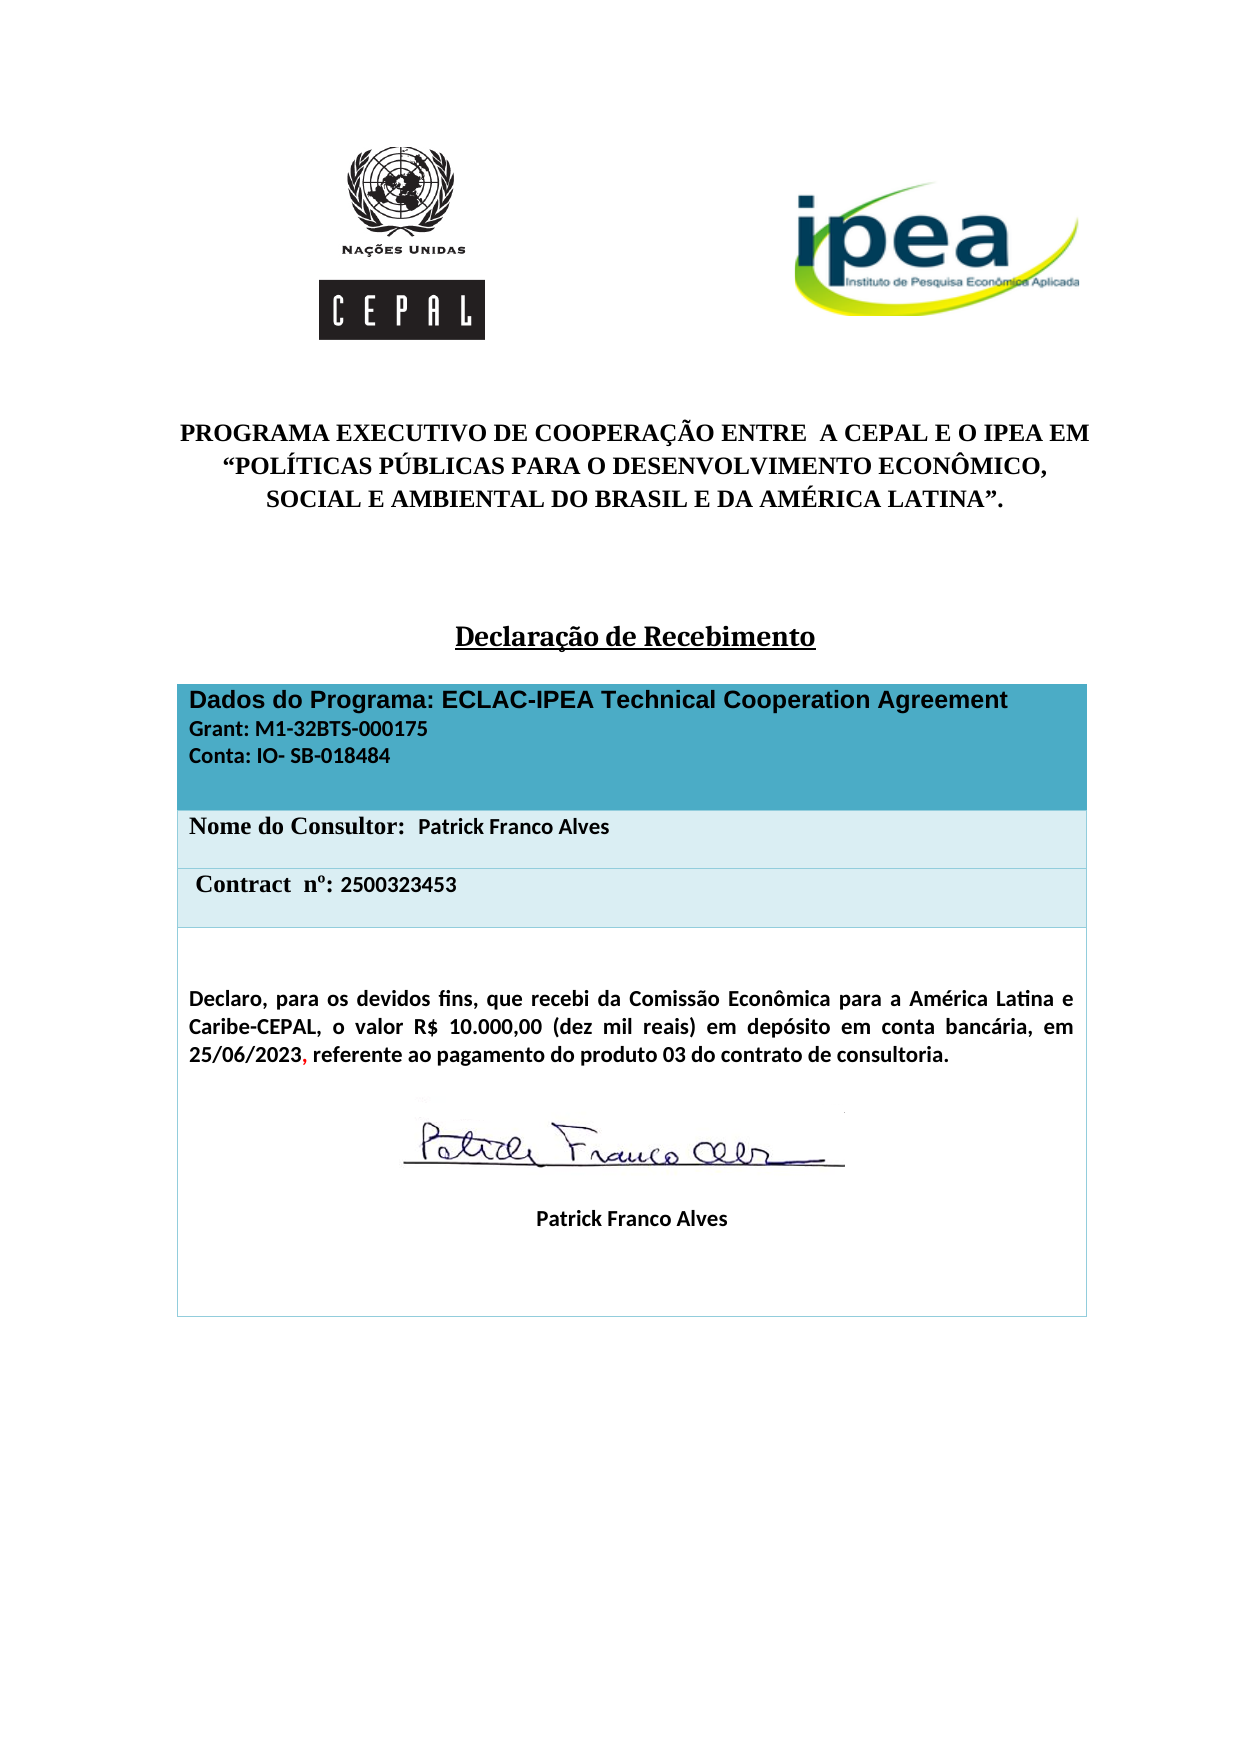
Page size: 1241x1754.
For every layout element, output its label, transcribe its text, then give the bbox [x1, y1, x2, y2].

table_cell Contract nº: 2500323453 [178, 869, 1086, 927]
picture [794, 177, 1080, 315]
subtitle Declaração de Recebimento [177, 620, 1093, 653]
table_cell Declaro, para os devidos fins, que recebi da Comissão Econômica para a América Latina e Caribe-CEPAL, o valor R$ 10.000,00 (dez mil reais) em depósito em conta bancária, em 25/06/2023, referente ao pagamento do produto 03 do contrato de consultoria. Patrick Franco Alves [178, 928, 1086, 1316]
picture [392, 1096, 872, 1204]
table_cell Nome do Consultor: Patrick Franco Alves [178, 811, 1086, 868]
table_header Dados do Programa: ECLAC-IPEA Technical Cooperation Agreement Grant: M1-32BTS-000175 Conta: IO- SB-018484 [178, 685, 1086, 810]
table_header [177, 148, 628, 368]
subtitle PROGRAMA EXECUTIVO DE COOPERAÇÃO ENTRE A CEPAL E O IPEA EM [177, 418, 1093, 447]
table_header [628, 148, 1079, 368]
picture [319, 147, 487, 340]
text “POLÍTICAS PÚBLICAS PARA O DESENVOLVIMENTO ECONÔMICO, SOCIAL E AMBIENTAL DO BRASIL E DA AMÉRICA LATINA”. [177, 451, 1093, 513]
